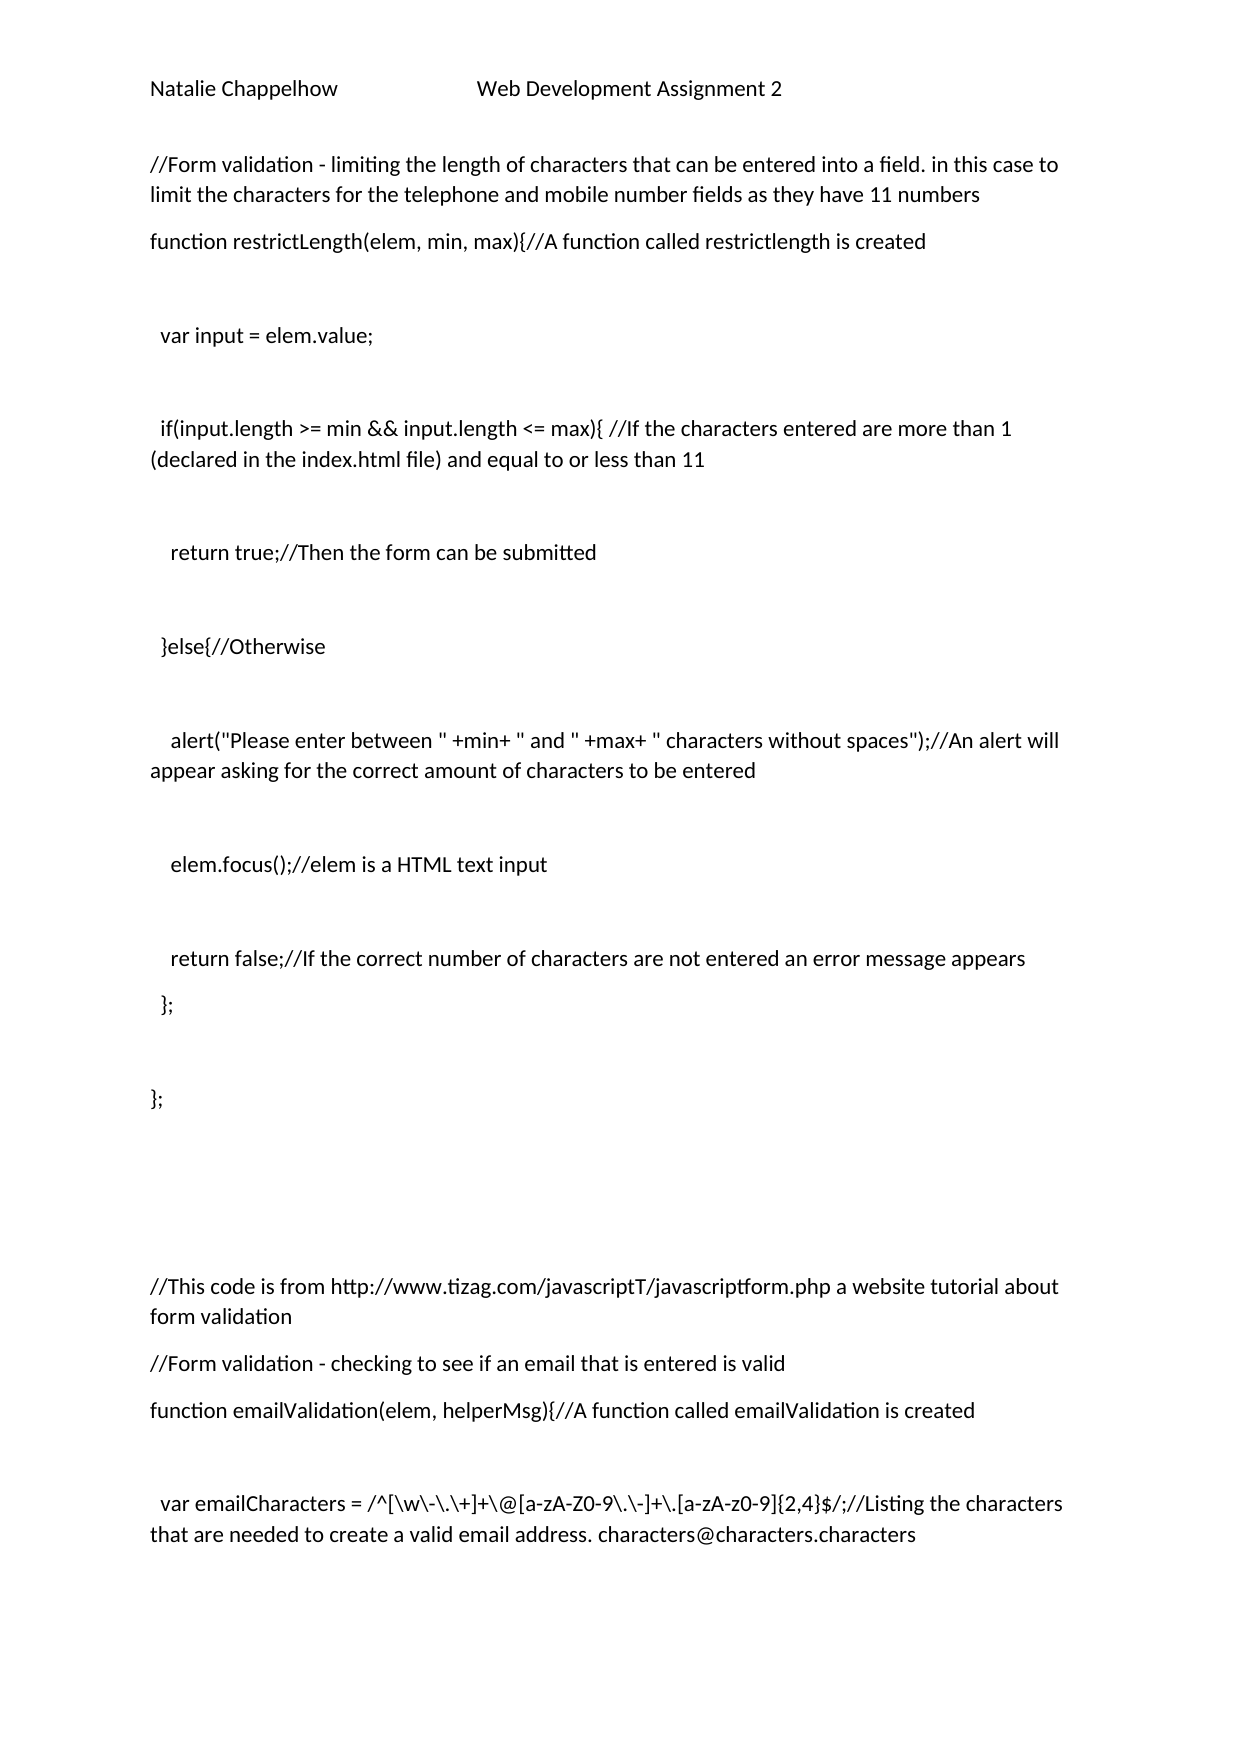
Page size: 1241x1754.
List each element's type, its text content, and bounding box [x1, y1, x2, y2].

text var emailCharacters = /^[\w\-\.\+]+\@[a-zA-Z0-9\.\-]+\.[a-zA-z0-9]{2,4}$/;//Listing the characters that are needed to create a valid email address. characters@characters.characters [150, 1489, 1090, 1548]
text //Form validation - limiting the length of characters that can be entered into a field. in this case to limit the characters for the telephone and mobile number fields as they have 11 numbers [150, 150, 1090, 208]
text }else{//Otherwise [150, 632, 1090, 660]
text function emailValidation(elem, helperMsg){//A function called emailValidation is created [150, 1396, 1090, 1424]
text return false;//If the correct number of characters are not entered an error message appears [150, 944, 1090, 972]
text }; [150, 991, 1090, 1019]
text alert("Please enter between " +min+ " and " +max+ " characters without spaces");//An alert will appear asking for the correct amount of characters to be entered [150, 726, 1090, 784]
text //This code is from http://www.tizag.com/javascriptT/javascriptform.php a website tutorial about form validation [150, 1272, 1090, 1330]
text //Form validation - checking to see if an email that is entered is valid [150, 1349, 1090, 1377]
text return true;//Then the form can be submitted [150, 538, 1090, 567]
text function restrictLength(elem, min, max){//A function called restrictlength is created [150, 227, 1090, 255]
text if(input.length >= min && input.length <= max){ //If the characters entered are more than 1 (declared in the index.html file) and equal to or less than 11 [150, 414, 1090, 473]
text elem.focus();//elem is a HTML text input [150, 850, 1090, 878]
text var input = elem.value; [150, 321, 1090, 349]
text }; [150, 1084, 1090, 1112]
